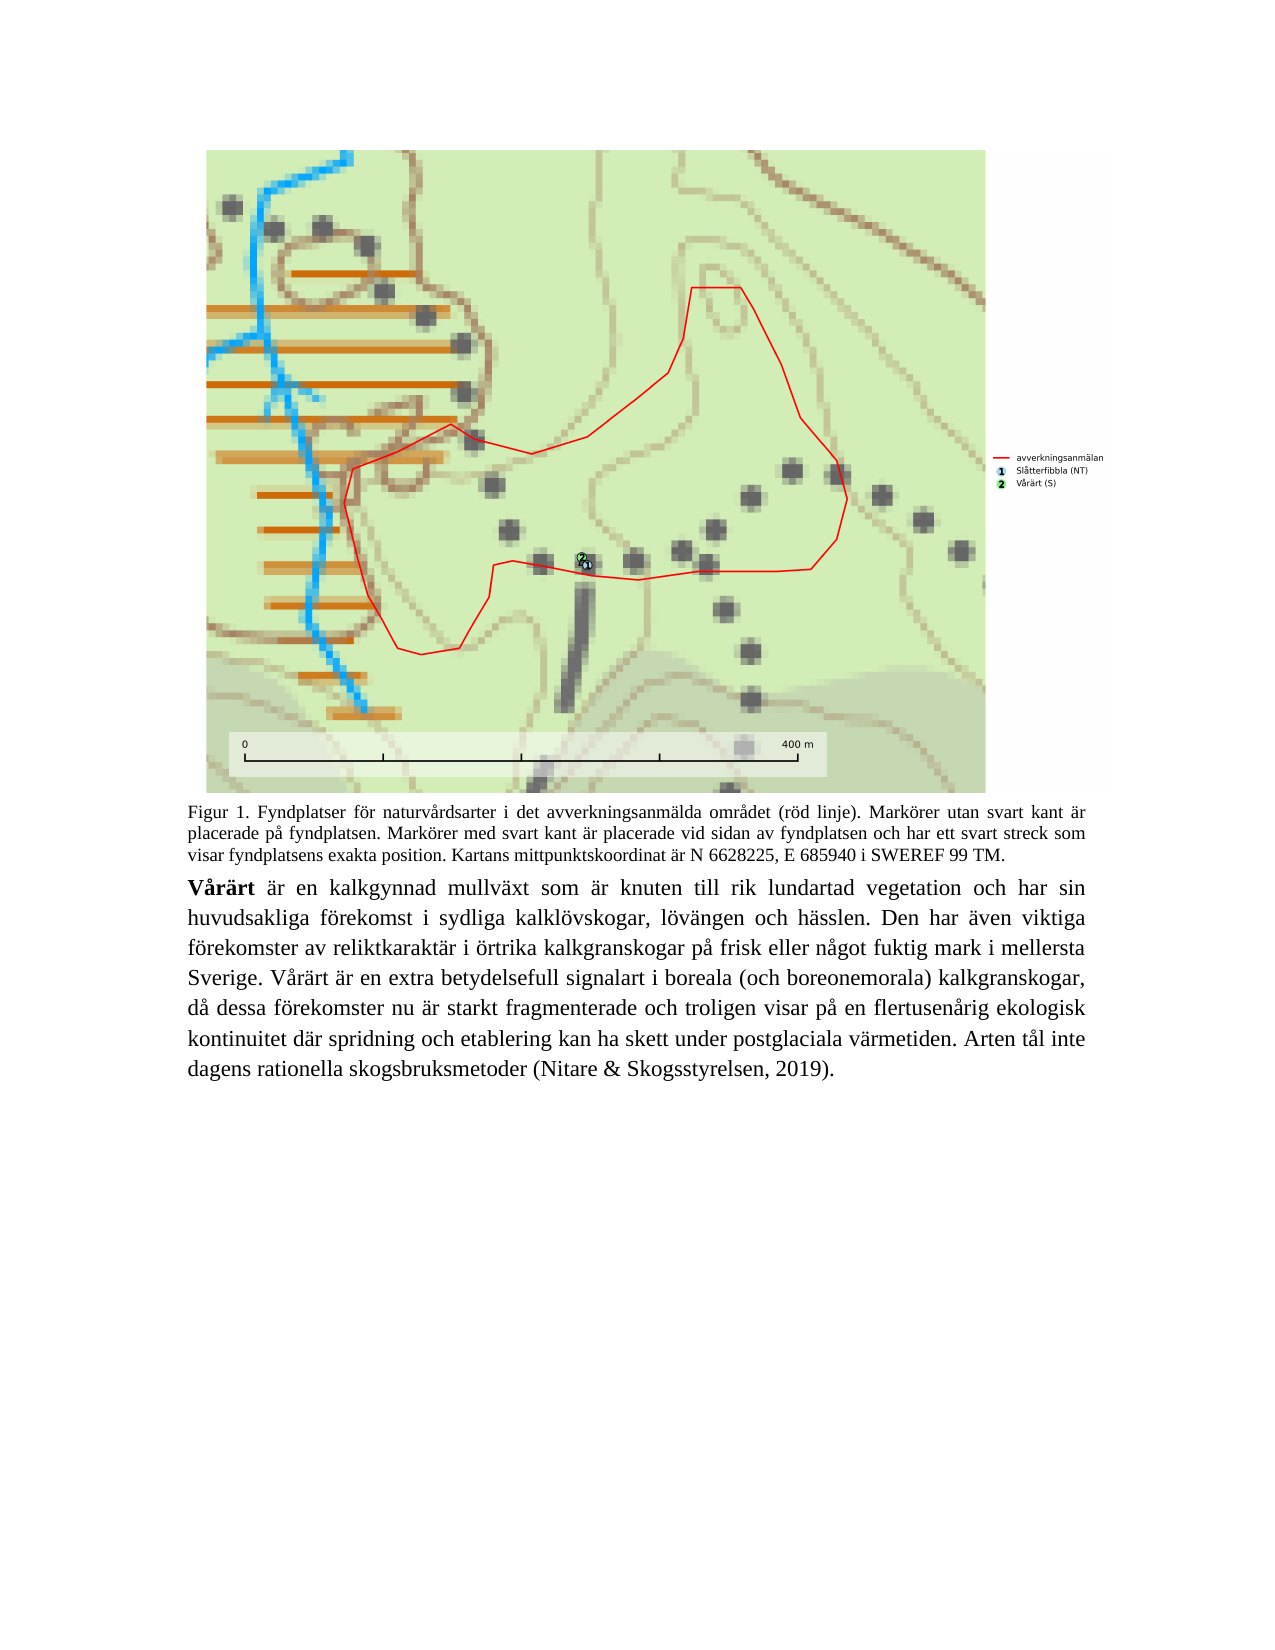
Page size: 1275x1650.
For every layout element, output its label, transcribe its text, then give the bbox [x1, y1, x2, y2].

picture [206, 150, 1107, 793]
text Vårärt är en kalkgynnad mullväxt som är knuten till rik lundartad vegetation och har sin huvudsakliga förekomst i sydliga kalklövskogar, lövängen och hässlen. Den har även viktiga förekomster av reliktkaraktär i örtrika kalkgranskogar på frisk eller något fuktig mark i mellersta Sverige. Vårärt är en extra betydelsefull signalart i boreala (och boreonemorala) kalkgranskogar, då dessa förekomster nu är starkt fragmenterade och troligen visar på en flertusenårig ekologisk kontinuitet där spridning och etablering kan ha skett under postglaciala värmetiden. Arten tål inte dagens rationella skogsbruksmetoder (Nitare & Skogsstyrelsen, 2019). [187, 873, 1087, 1081]
text Figur 1. Fyndplatser för naturvårdsarter i det avverkningsanmälda området (röd linje). Markörer utan svart kant är placerade på fyndplatsen. Markörer med svart kant är placerade vid sidan av fyndplatsen och har ett svart streck som visar fyndplatsens exakta position. Kartans mittpunktskoordinat är N 6628225, E 685940 i SWEREF 99 TM. [187, 801, 1087, 865]
